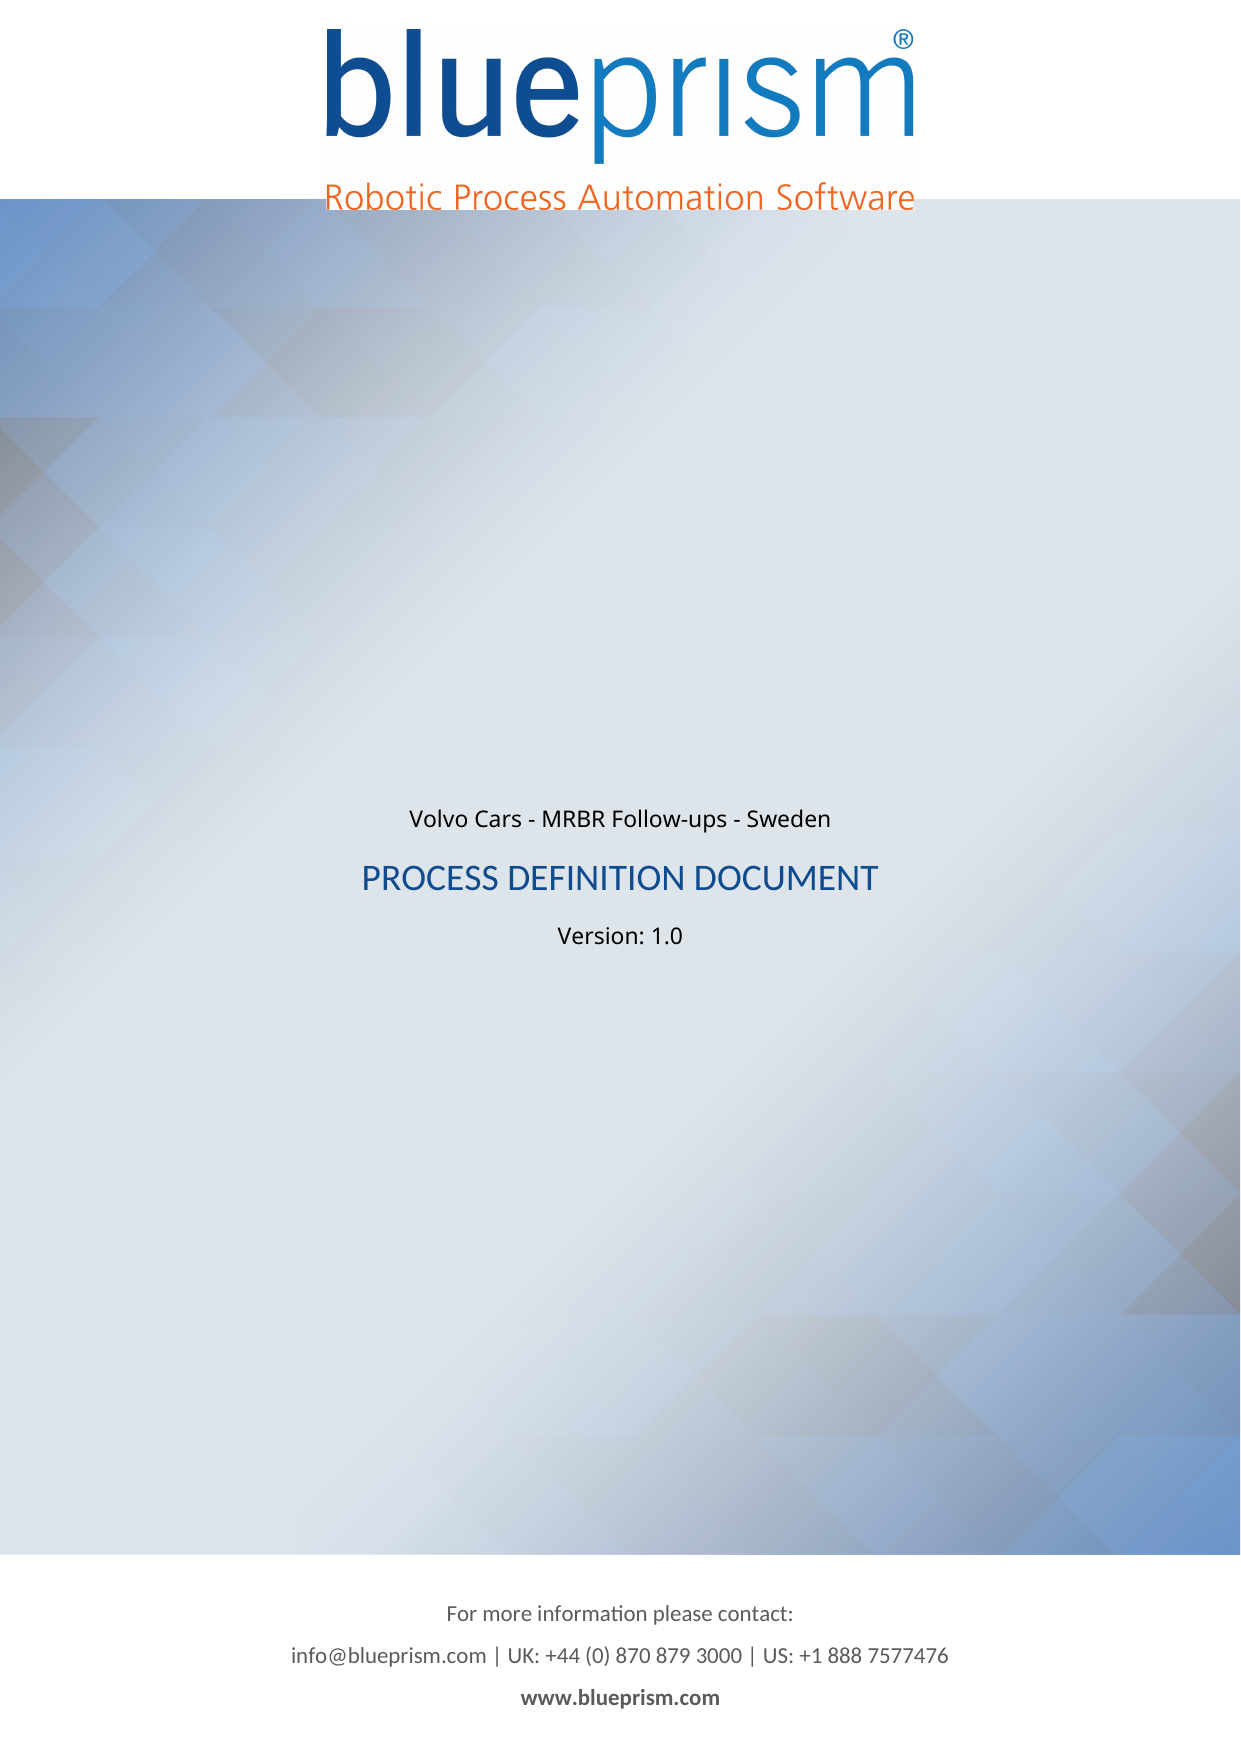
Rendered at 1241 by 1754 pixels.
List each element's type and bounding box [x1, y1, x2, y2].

picture [0, 29, 1241, 1555]
